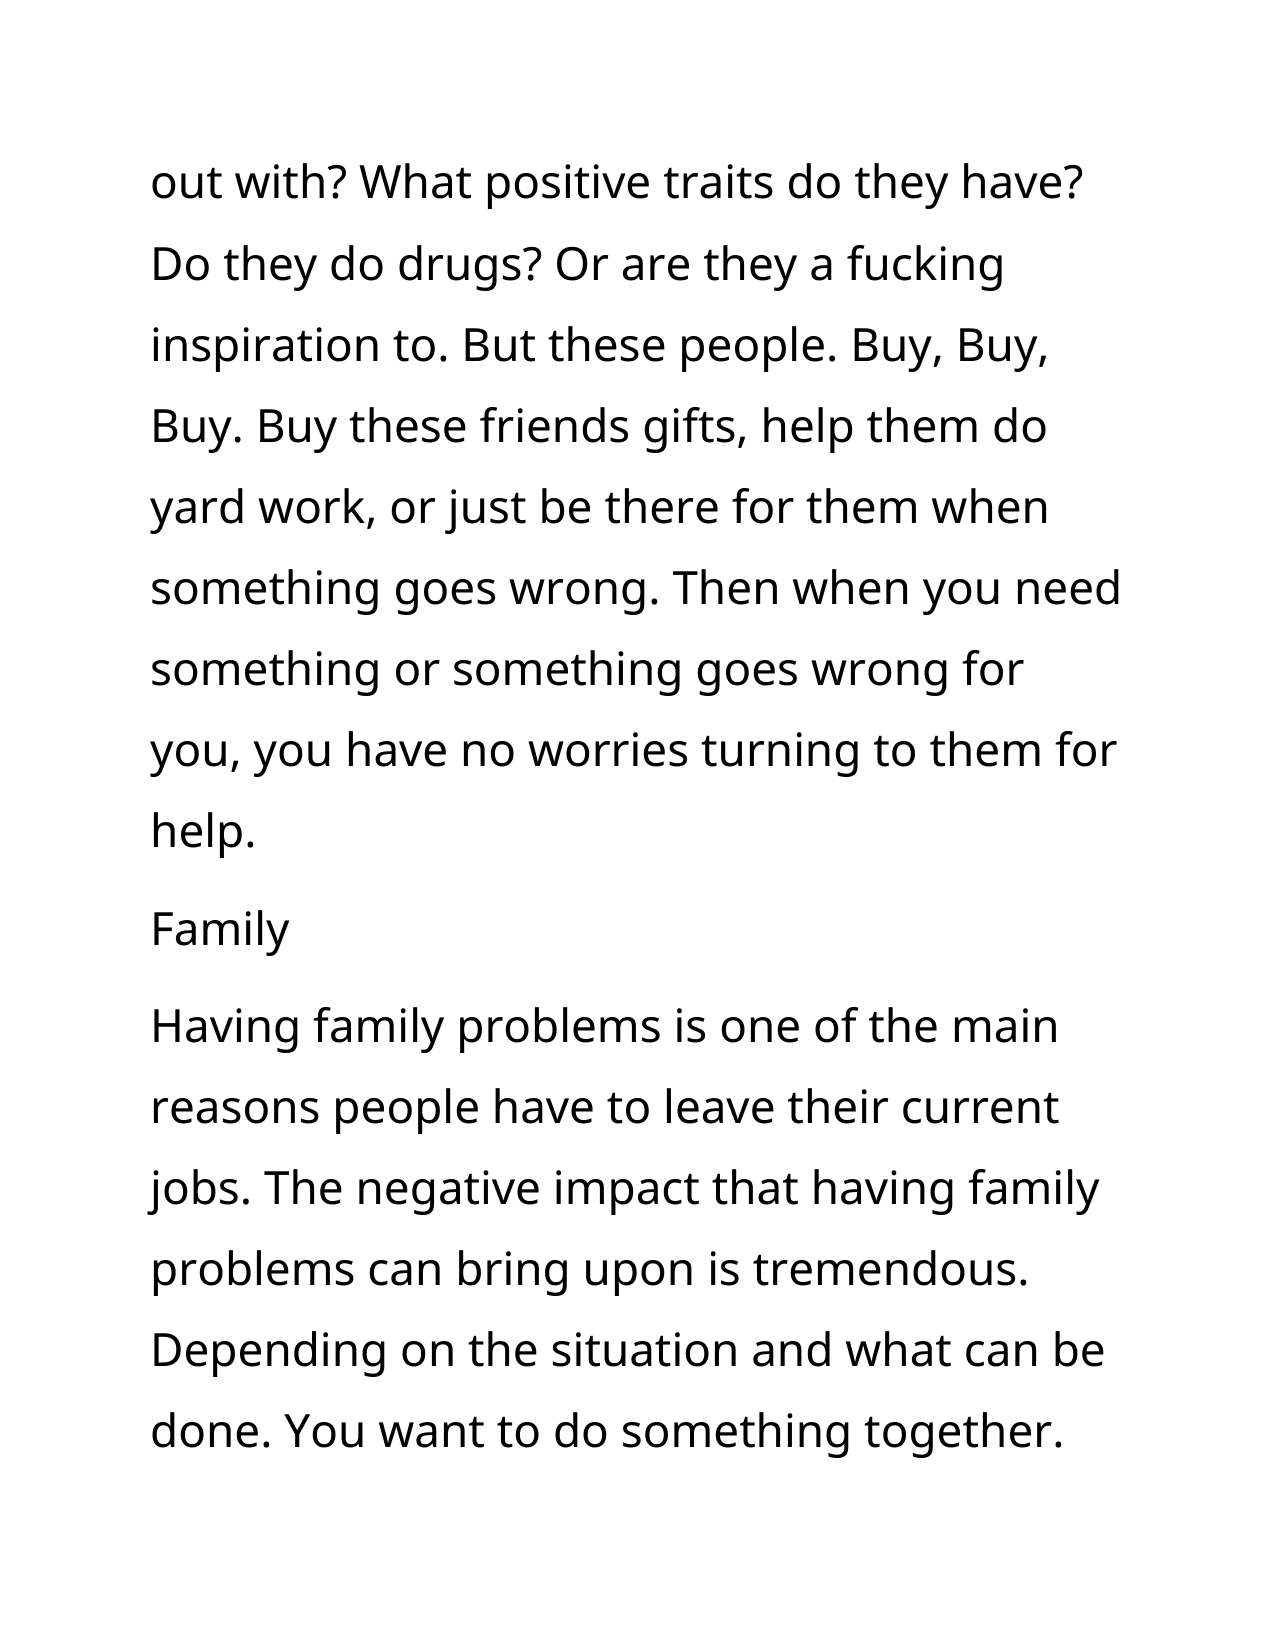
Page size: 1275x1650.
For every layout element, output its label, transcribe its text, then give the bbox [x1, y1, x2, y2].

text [150, 150, 1125, 861]
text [150, 994, 1125, 1461]
text Family [150, 896, 1125, 958]
